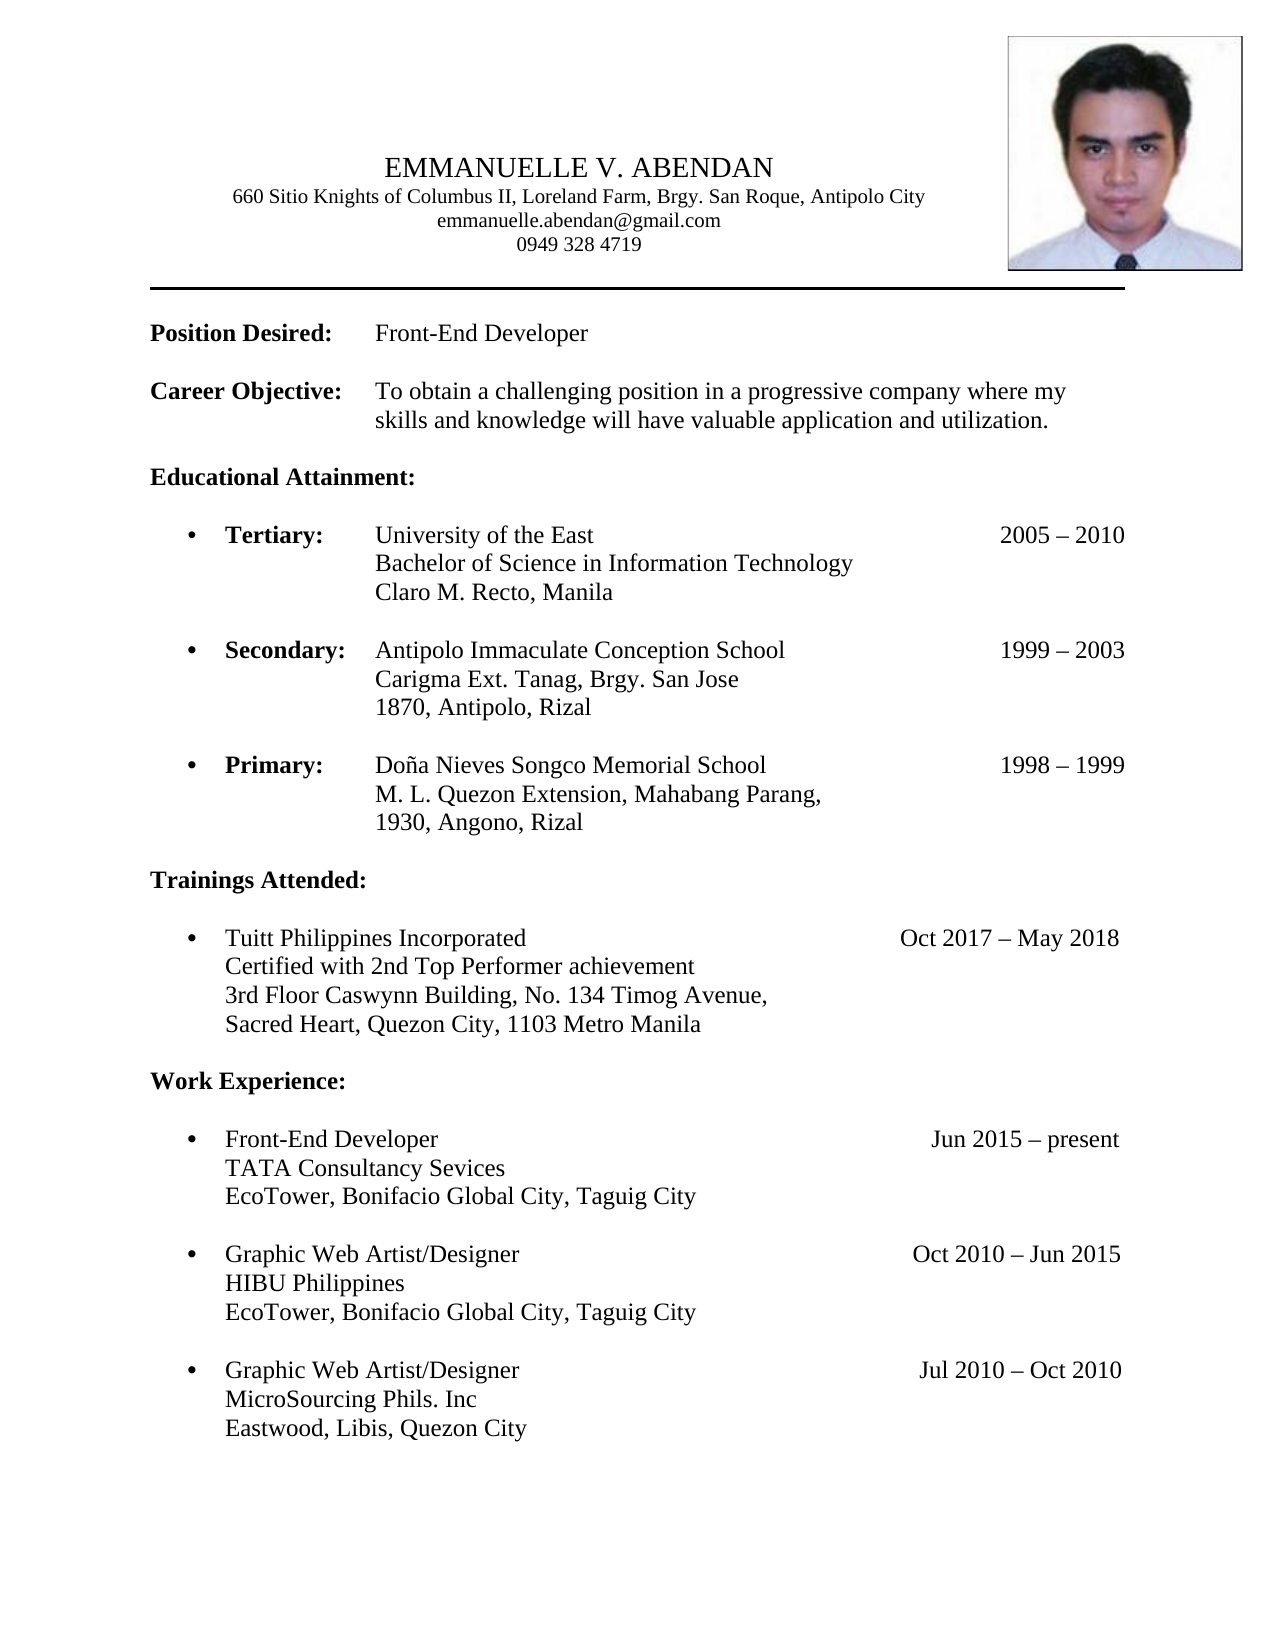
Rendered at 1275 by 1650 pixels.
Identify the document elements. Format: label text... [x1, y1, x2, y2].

text 1870, Antipolo, Rizal [150, 692, 1125, 721]
text Position Desired: Front-End Developer [150, 318, 1125, 347]
text M. L. Quezon Extension, Mahabang Parang, [225, 779, 1125, 807]
list Graphic Web Artist/Designer Oct 2010 – Jun 2015 [187, 1239, 1125, 1268]
text Certified with 2nd Top Performer achievement [225, 951, 1125, 980]
text emmanuelle.abendan@gmail.com [150, 208, 1007, 232]
text Career Objective: To obtain a challenging position in a progressive company where my skills and knowledge will have valuable application and utilization. [150, 376, 1125, 433]
text Carigma Ext. Tanag, Brgy. San Jose [225, 664, 1125, 692]
list Graphic Web Artist/Designer Jul 2010 – Oct 2010 MicroSourcing Phils. Inc Eastwood, Libis, Quezon City [187, 1354, 1125, 1442]
text 3rd Floor Caswynn Building, No. 134 Timog Avenue, [225, 980, 1125, 1009]
text Educational Attainment: [150, 462, 1125, 491]
text Bachelor of Science in Information Technology [150, 548, 1125, 577]
text 0949 328 4719 [150, 232, 1007, 256]
list Tuitt Philippines Incorporated Oct 2017 – May 2018 [187, 922, 1125, 951]
text 660 Sitio Knights of Columbus II, Loreland Farm, Brgy. San Roque, Antipolo City [150, 183, 1007, 208]
list Secondary: Antipolo Immaculate Conception School 1999 – 2003 [187, 635, 1125, 664]
list Tertiary: University of the East 2005 – 2010 [187, 520, 1125, 548]
list Primary: Doña Nieves Songco Memorial School 1998 – 1999 [187, 750, 1125, 779]
text EMMANUELLE V. ABENDAN [150, 150, 1007, 183]
text Work Experience: [150, 1066, 1125, 1095]
text Sacred Heart, Quezon City, 1103 Metro Manila [225, 1009, 1125, 1038]
text HIBU Philippines EcoTower, Bonifacio Global City, Taguig City [150, 1268, 1125, 1325]
text Trainings Attended: [150, 865, 1125, 894]
list Front-End Developer Jun 2015 – present [187, 1124, 1125, 1153]
text TATA Consultancy Sevices EcoTower, Bonifacio Global City, Taguig City [150, 1153, 1125, 1210]
text Claro M. Recto, Manila [150, 577, 1125, 606]
picture [1007, 36, 1243, 271]
text 1930, Angono, Rizal [225, 807, 1125, 836]
